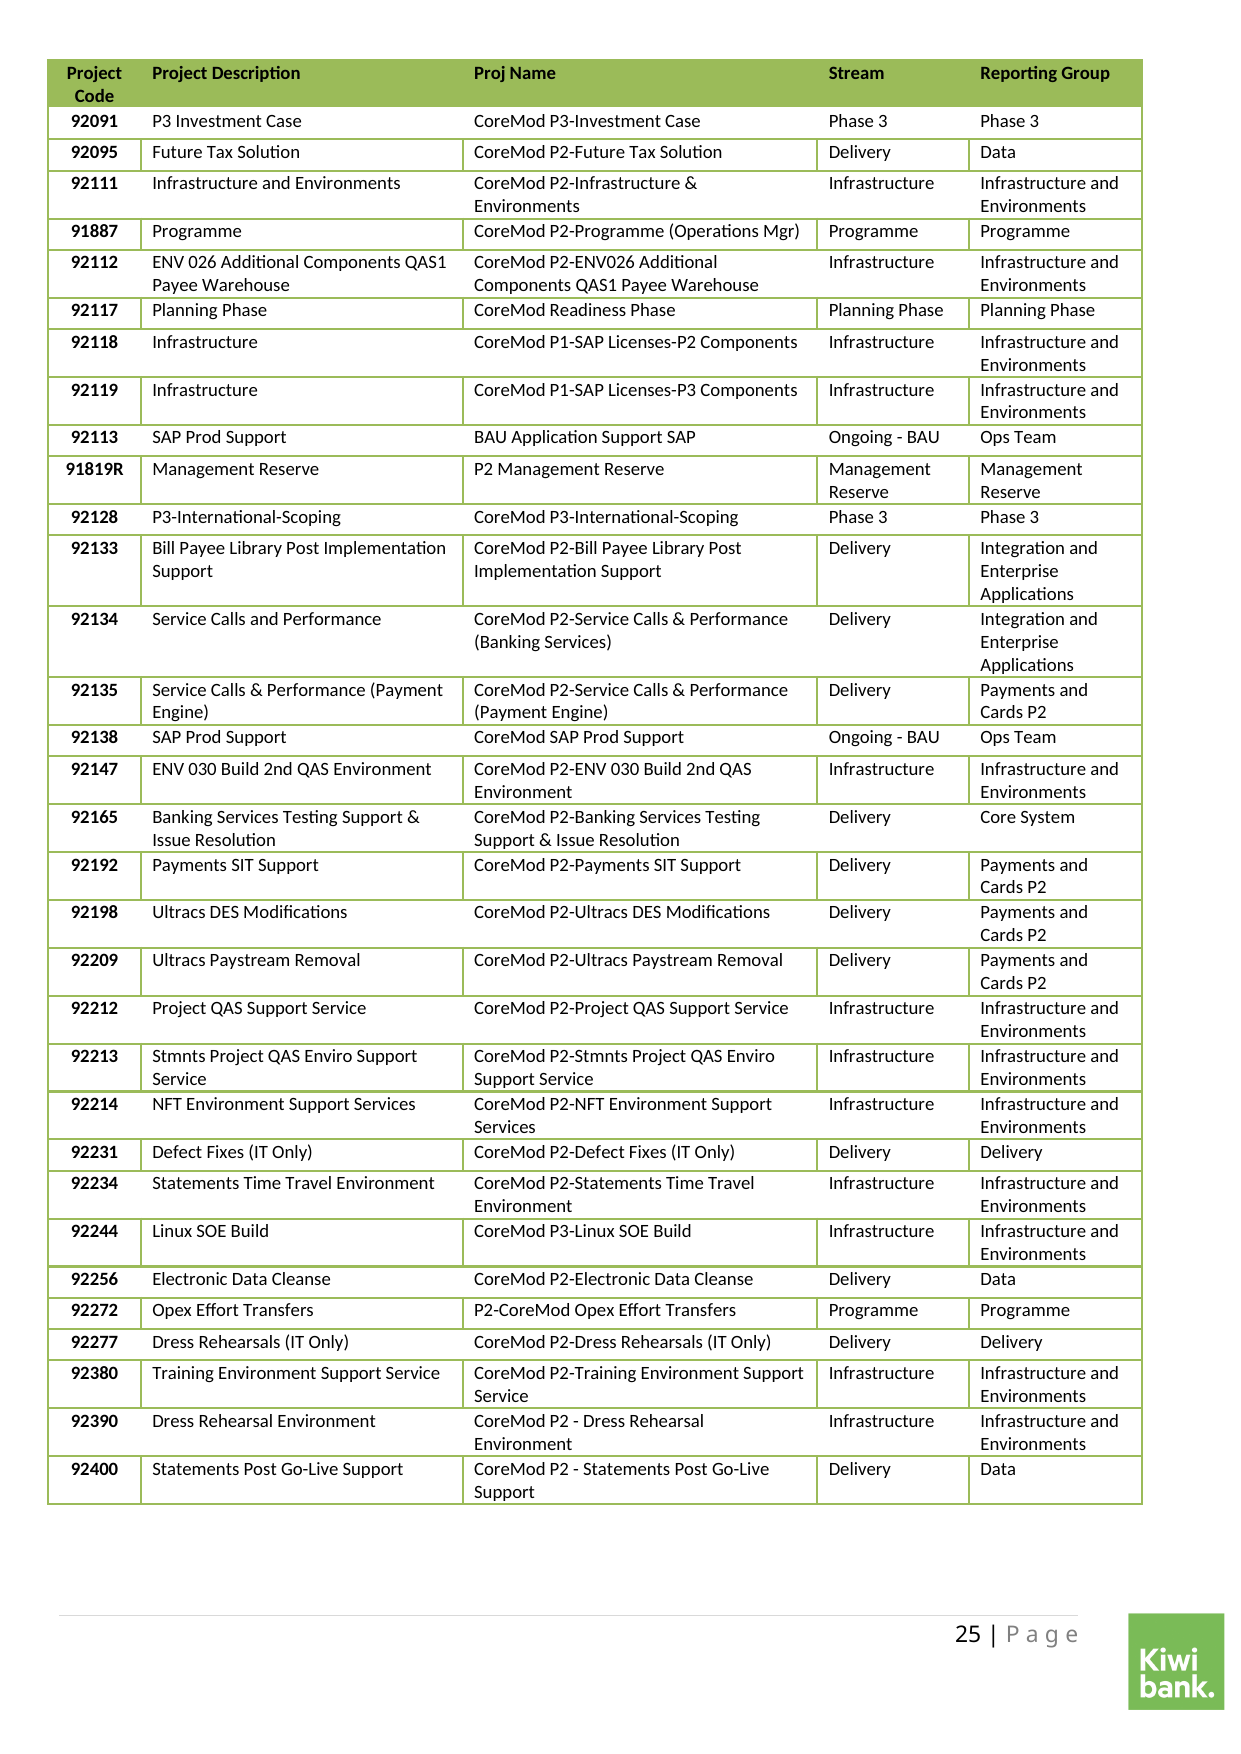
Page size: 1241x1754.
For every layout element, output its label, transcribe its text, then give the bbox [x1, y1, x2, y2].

table_cell 92112 [49, 251, 141, 297]
table_cell Payments and Cards P2 [970, 949, 1141, 994]
table_cell CoreMod P2-Defect Fixes (IT Only) [464, 1140, 816, 1169]
table_cell Management Reserve [970, 457, 1141, 503]
table_cell Planning Phase [970, 299, 1141, 328]
table_header Proj Name [463, 61, 817, 107]
table_cell 92234 [49, 1172, 141, 1217]
table_cell Delivery [818, 140, 968, 169]
table_cell Data [970, 1457, 1141, 1503]
table_header Project Code [49, 61, 141, 107]
table_cell Phase 3 [969, 107, 1141, 138]
table_cell Delivery [970, 1140, 1141, 1169]
table_cell 92147 [49, 757, 140, 803]
table_cell CoreMod P2-Future Tax Solution [464, 140, 816, 169]
table_cell Ongoing - BAU [817, 726, 969, 755]
table_header Project Description [141, 61, 463, 107]
table_cell Infrastructure and Environments [970, 1220, 1141, 1265]
table_cell Defect Fixes (IT Only) [142, 1140, 462, 1169]
table_cell Infrastructure and Environments [969, 1409, 1141, 1455]
table_cell Infrastructure [817, 1409, 969, 1455]
table_cell 92400 [49, 1457, 140, 1503]
table_cell Dress Rehearsal Environment [141, 1409, 463, 1455]
table_cell Statements Post Go-Live Support [142, 1457, 462, 1503]
table_cell CoreMod Readiness Phase [464, 299, 816, 328]
table_cell Infrastructure and Environments [141, 172, 463, 217]
table_cell Data [970, 140, 1141, 169]
table_cell 92244 [49, 1220, 140, 1265]
table_cell 92111 [49, 172, 141, 217]
table_cell Delivery [817, 901, 969, 947]
table_cell Integration and Enterprise Applications [969, 607, 1141, 676]
table_cell Infrastructure [817, 1172, 969, 1217]
table_cell 91819R [49, 457, 140, 503]
table_header Reporting Group [969, 61, 1141, 107]
table_cell 92128 [49, 505, 141, 534]
table_cell 92198 [49, 901, 141, 947]
table_cell Payments SIT Support [142, 853, 462, 899]
table_cell Infrastructure [817, 997, 969, 1042]
table_cell Delivery [818, 1140, 968, 1169]
table_cell CoreMod P2-Training Environment Support Service [464, 1361, 816, 1407]
table_cell CoreMod P2-Payments SIT Support [464, 853, 816, 899]
table_cell Dress Rehearsals (IT Only) [141, 1330, 463, 1359]
table_cell BAU Application Support SAP [463, 426, 817, 455]
table_cell Infrastructure [817, 172, 969, 217]
table_cell Infrastructure [817, 251, 969, 297]
table_cell P2 Management Reserve [464, 457, 816, 503]
table_cell Programme [142, 220, 462, 249]
table_cell 92214 [49, 1093, 141, 1138]
table_cell Planning Phase [818, 299, 968, 328]
table_cell CoreMod P3-International-Scoping [463, 505, 817, 534]
table_cell Banking Services Testing Support & Issue Resolution [141, 805, 463, 851]
table_cell Future Tax Solution [142, 140, 462, 169]
table_cell 92135 [49, 678, 140, 724]
table_cell Electronic Data Cleanse [141, 1268, 463, 1297]
table_cell CoreMod P2-Programme (Operations Mgr) [464, 220, 816, 249]
table_cell Infrastructure [818, 757, 968, 803]
table_cell 92209 [49, 949, 140, 994]
table_cell Service Calls & Performance (Payment Engine) [142, 678, 462, 724]
table_cell Infrastructure and Environments [970, 757, 1141, 803]
table_cell 92231 [49, 1140, 140, 1169]
table_cell P3-International-Scoping [141, 505, 463, 534]
table_cell Bill Payee Library Post Implementation Support [142, 536, 462, 605]
table_cell Infrastructure [818, 1045, 968, 1090]
table_cell Payments and Cards P2 [969, 901, 1141, 947]
table_cell Infrastructure and Environments [969, 251, 1141, 297]
table_cell Infrastructure [817, 1093, 969, 1138]
table_cell Infrastructure and Environments [969, 1172, 1141, 1217]
table_cell Delivery [818, 949, 968, 994]
table_cell CoreMod P1-SAP Licenses-P2 Components [463, 330, 817, 376]
table_cell 92113 [49, 426, 141, 455]
table_cell CoreMod P2-NFT Environment Support Services [463, 1093, 817, 1138]
table_cell 92117 [49, 299, 140, 328]
table_cell Infrastructure [817, 330, 969, 376]
table_cell CoreMod SAP Prod Support [463, 726, 817, 755]
table_cell Training Environment Support Service [142, 1361, 462, 1407]
table_cell Delivery [818, 536, 968, 605]
table_cell Ongoing - BAU [817, 426, 969, 455]
table_cell Ultracs DES Modifications [141, 901, 463, 947]
table_cell CoreMod P2-Ultracs Paystream Removal [464, 949, 816, 994]
table_cell ENV 026 Additional Components QAS1 Payee Warehouse [141, 251, 463, 297]
table_cell Opex Effort Transfers [142, 1299, 462, 1328]
table_cell 92213 [49, 1045, 140, 1090]
table_cell CoreMod P2-Service Calls & Performance (Payment Engine) [464, 678, 816, 724]
table_cell 92095 [49, 140, 140, 169]
table_cell Infrastructure [141, 330, 463, 376]
table_cell Infrastructure and Environments [969, 1093, 1141, 1138]
table_cell Service Calls and Performance [141, 607, 463, 676]
table_cell Delivery [817, 805, 969, 851]
table_cell Ultracs Paystream Removal [142, 949, 462, 994]
table_cell Programme [818, 220, 968, 249]
table_cell CoreMod P2-ENV026 Additional Components QAS1 Payee Warehouse [463, 251, 817, 297]
table_cell Delivery [818, 853, 968, 899]
table_cell Infrastructure [142, 378, 462, 424]
table_cell 92133 [49, 536, 140, 605]
table_cell Ops Team [969, 726, 1141, 755]
table_cell Delivery [817, 1268, 969, 1297]
table_cell 92272 [49, 1299, 140, 1328]
table_cell Statements Time Travel Environment [141, 1172, 463, 1217]
table_cell 92091 [49, 107, 141, 138]
table_cell Delivery [817, 1330, 969, 1359]
table_cell Management Reserve [818, 457, 968, 503]
table_cell Infrastructure and Environments [970, 378, 1141, 424]
table_cell Programme [818, 1299, 968, 1328]
table_cell Phase 3 [969, 505, 1141, 534]
table_cell Infrastructure and Environments [969, 330, 1141, 376]
table_cell Infrastructure [818, 1361, 968, 1407]
table_cell CoreMod P3-Linux SOE Build [464, 1220, 816, 1265]
table_cell 92134 [49, 607, 141, 676]
table_cell CoreMod P1-SAP Licenses-P3 Components [464, 378, 816, 424]
table_cell P3 Investment Case [141, 107, 463, 138]
table_cell CoreMod P2-Service Calls & Performance (Banking Services) [463, 607, 817, 676]
table_cell Management Reserve [142, 457, 462, 503]
table_cell Infrastructure [818, 378, 968, 424]
table_cell 92212 [49, 997, 141, 1042]
table_cell Ops Team [969, 426, 1141, 455]
table_cell 92118 [49, 330, 141, 376]
table_cell Delivery [818, 1457, 968, 1503]
table_header Stream [817, 61, 969, 107]
table_cell Payments and Cards P2 [970, 853, 1141, 899]
table_cell CoreMod P2-Dress Rehearsals (IT Only) [463, 1330, 817, 1359]
table_cell Planning Phase [142, 299, 462, 328]
table_cell Infrastructure and Environments [970, 1045, 1141, 1090]
table_cell SAP Prod Support [141, 726, 463, 755]
table_cell 92119 [49, 378, 140, 424]
table_cell Phase 3 [817, 505, 969, 534]
table_cell Phase 3 [817, 107, 969, 138]
table_cell CoreMod P2-Statements Time Travel Environment [463, 1172, 817, 1217]
table_cell Integration and Enterprise Applications [970, 536, 1141, 605]
table_cell Linux SOE Build [142, 1220, 462, 1265]
table_cell 92165 [49, 805, 141, 851]
table_cell Programme [970, 1299, 1141, 1328]
table_cell CoreMod P2-Electronic Data Cleanse [463, 1268, 817, 1297]
table_cell Infrastructure and Environments [970, 1361, 1141, 1407]
table_cell SAP Prod Support [141, 426, 463, 455]
table_cell 92380 [49, 1361, 140, 1407]
table_cell Payments and Cards P2 [970, 678, 1141, 724]
table_cell P2-CoreMod Opex Effort Transfers [464, 1299, 816, 1328]
table_cell Delivery [969, 1330, 1141, 1359]
table_cell CoreMod P2-Bill Payee Library Post Implementation Support [464, 536, 816, 605]
table_cell 92138 [49, 726, 141, 755]
table_cell 92390 [49, 1409, 141, 1455]
table_cell Stmnts Project QAS Enviro Support Service [142, 1045, 462, 1090]
table_cell Infrastructure and Environments [969, 997, 1141, 1042]
table_cell 92277 [49, 1330, 141, 1359]
table_cell ENV 030 Build 2nd QAS Environment [142, 757, 462, 803]
table_cell Core System [969, 805, 1141, 851]
table_cell Project QAS Support Service [141, 997, 463, 1042]
picture [1127, 1612, 1225, 1710]
table_cell CoreMod P2-Banking Services Testing Support & Issue Resolution [463, 805, 817, 851]
table_cell Infrastructure [818, 1220, 968, 1265]
table_cell CoreMod P2-Ultracs DES Modifications [463, 901, 817, 947]
table_cell CoreMod P2 - Dress Rehearsal Environment [463, 1409, 817, 1455]
table_cell 91887 [49, 220, 140, 249]
table_cell NFT Environment Support Services [141, 1093, 463, 1138]
table_cell CoreMod P2-Stmnts Project QAS Enviro Support Service [464, 1045, 816, 1090]
table_cell Infrastructure and Environments [969, 172, 1141, 217]
table_cell 92192 [49, 853, 140, 899]
table_cell Data [969, 1268, 1141, 1297]
table_cell CoreMod P2 - Statements Post Go-Live Support [464, 1457, 816, 1503]
table_cell 92256 [49, 1268, 141, 1297]
table_cell Programme [970, 220, 1141, 249]
table_cell Delivery [818, 678, 968, 724]
table_cell Delivery [817, 607, 969, 676]
table_cell CoreMod P2-ENV 030 Build 2nd QAS Environment [464, 757, 816, 803]
table_cell CoreMod P2-Project QAS Support Service [463, 997, 817, 1042]
table_cell CoreMod P2-Infrastructure & Environments [463, 172, 817, 217]
table_cell CoreMod P3-Investment Case [463, 107, 817, 138]
